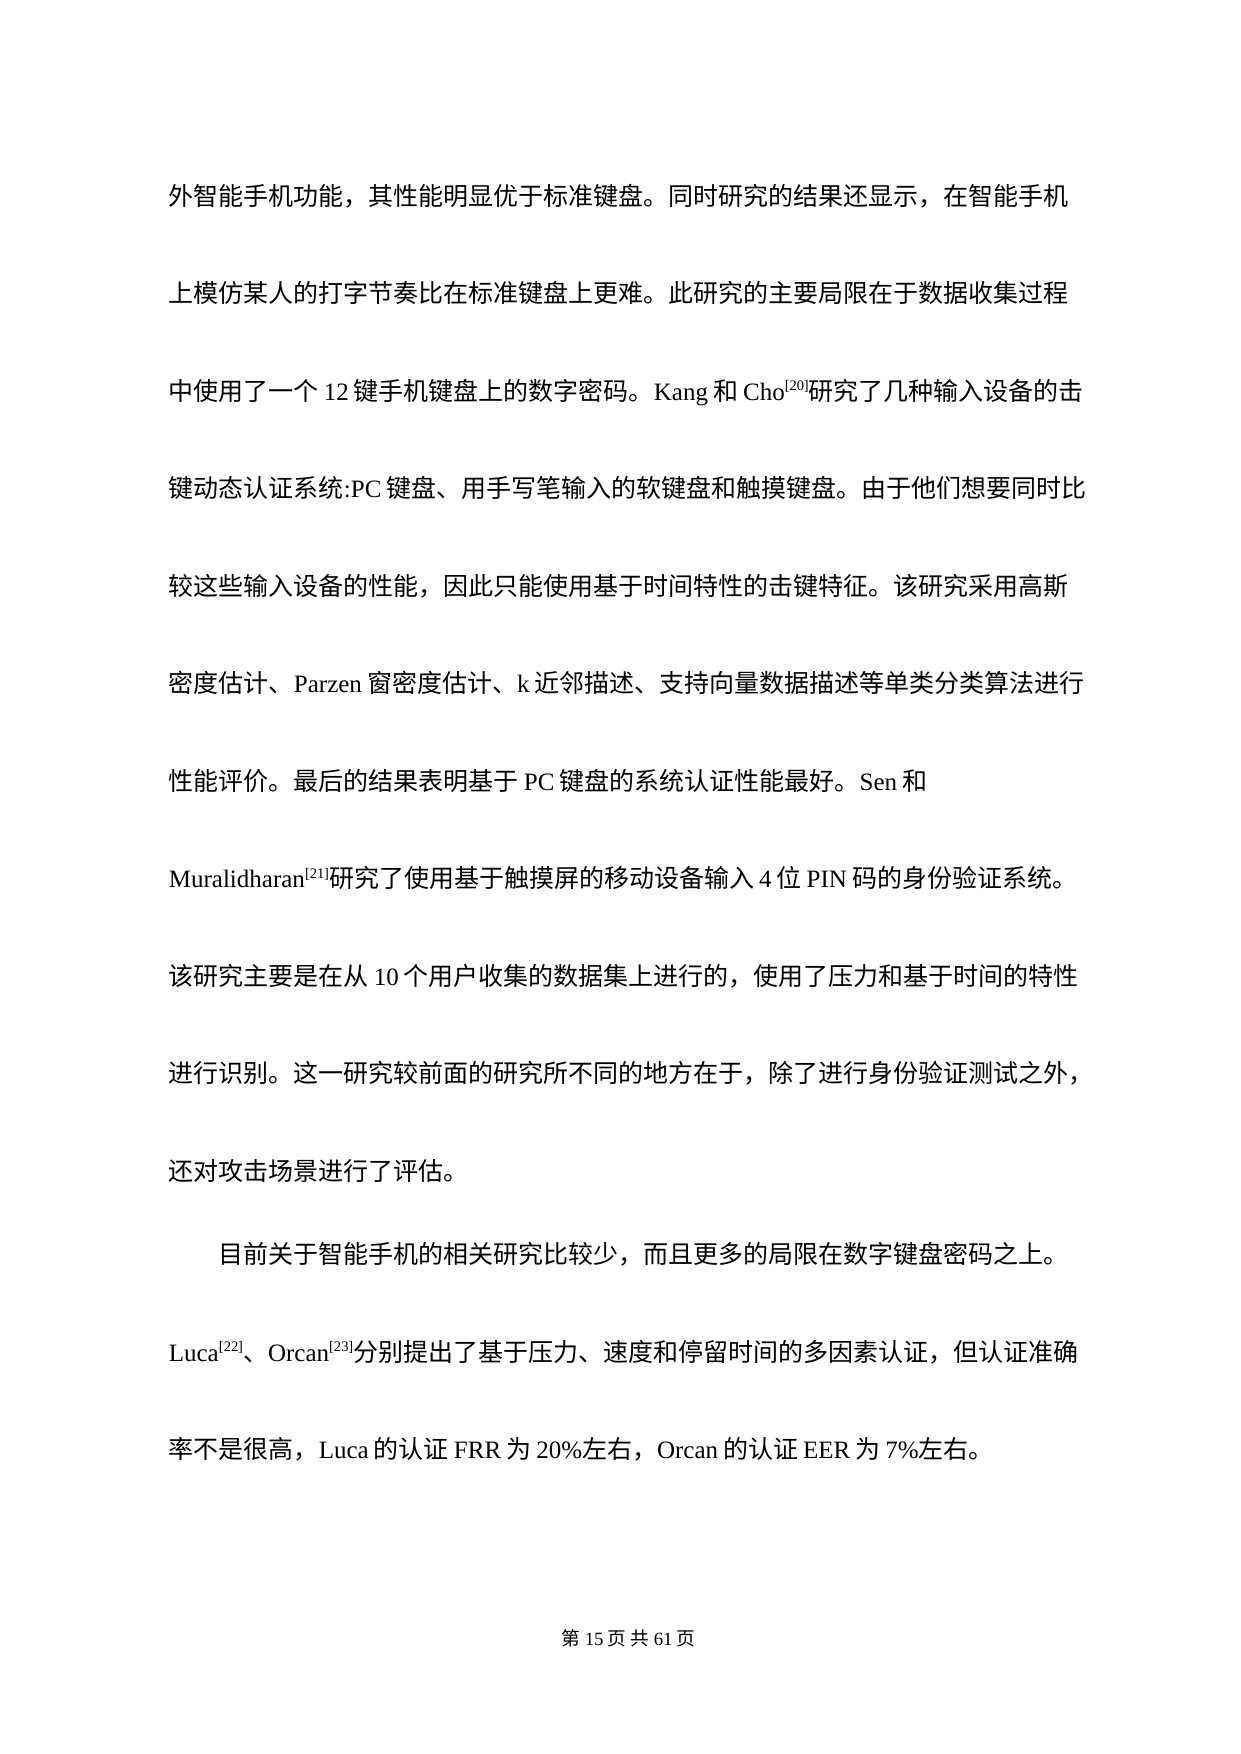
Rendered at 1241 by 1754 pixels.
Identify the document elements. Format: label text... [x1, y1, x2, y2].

text 目前关于智能手机的相关研究比较少，而且更多的局限在数字键盘密码之上。Luca[22]、Orcan[23]分别提出了基于压力、速度和停留时间的多因素认证，但认证准确率不是很高，Luca的认证FRR为20%左右，Orcan的认证EER为7%左右。 [169, 1220, 1087, 1480]
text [169, 162, 1087, 1202]
